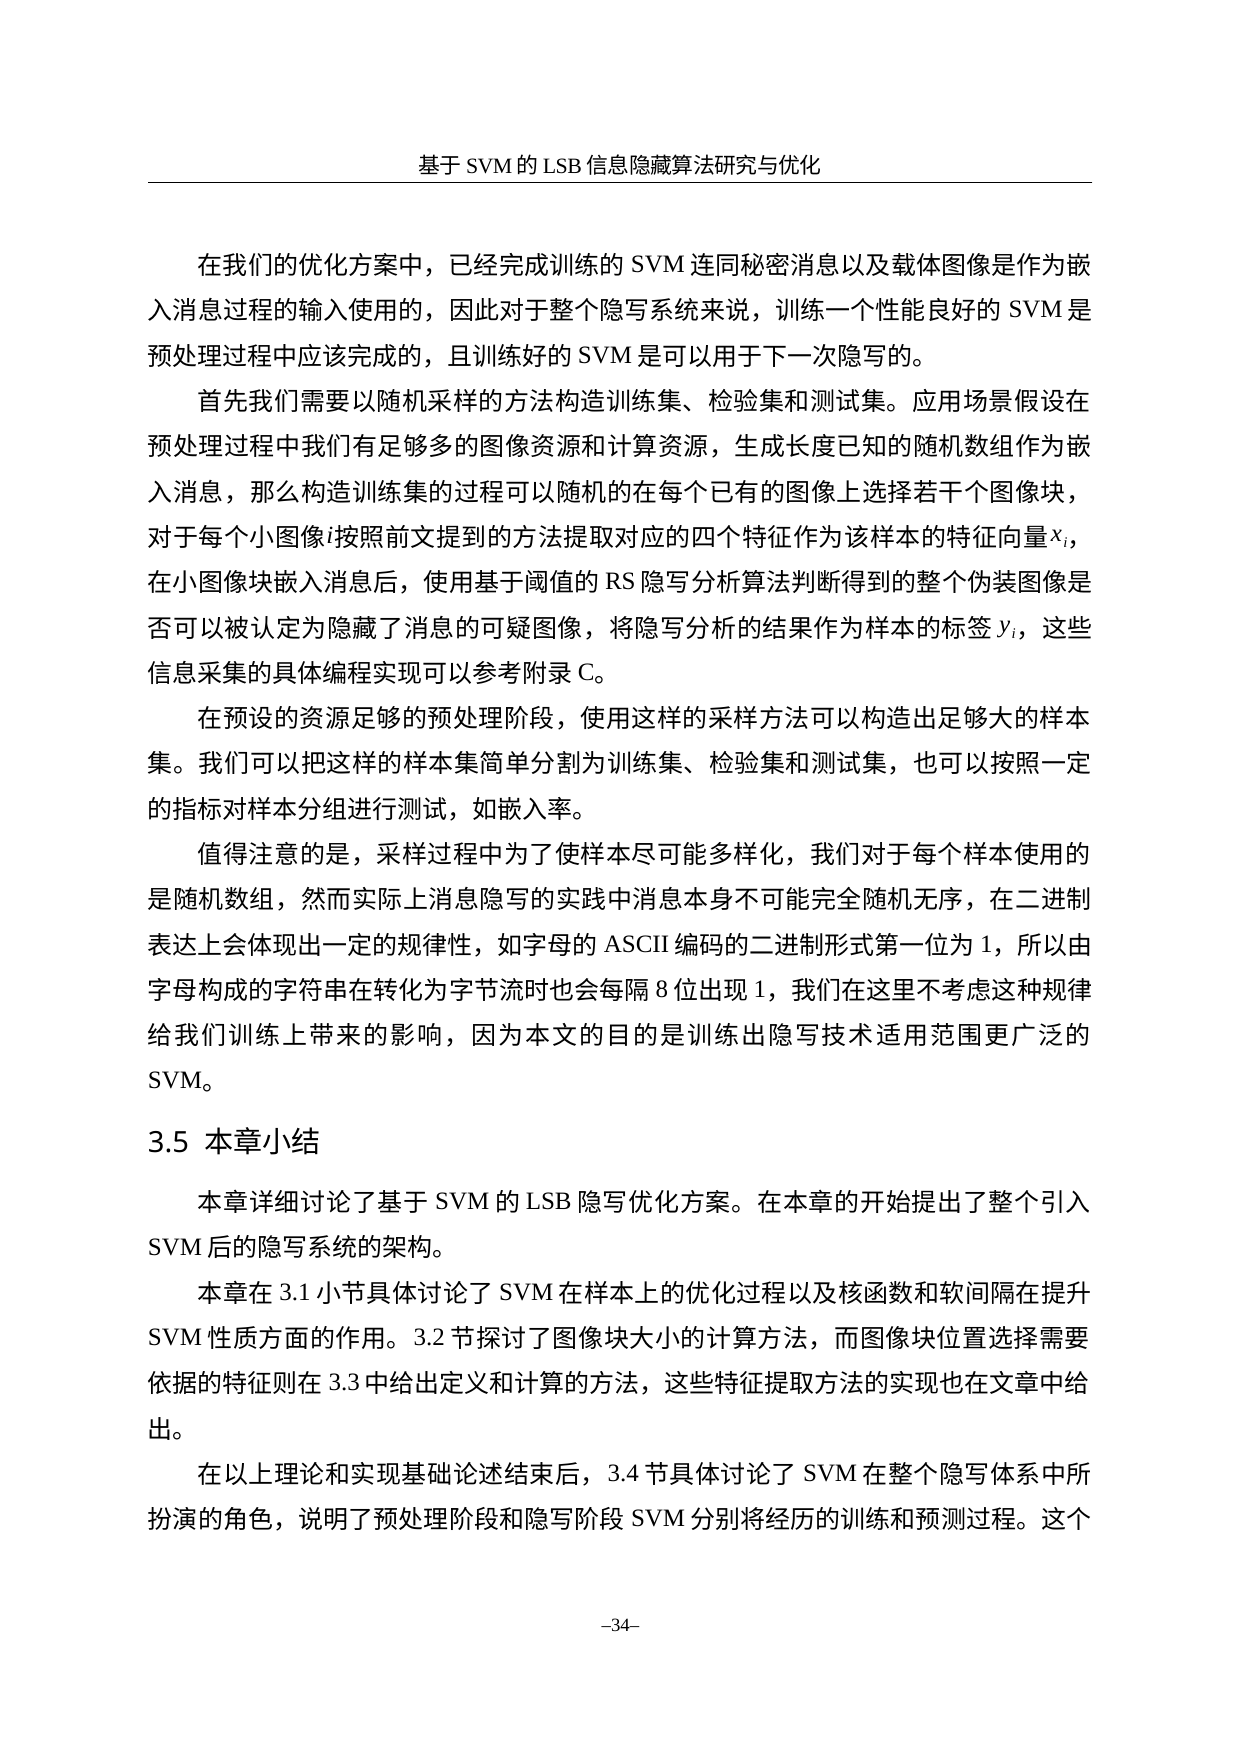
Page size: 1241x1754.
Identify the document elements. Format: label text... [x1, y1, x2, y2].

text 在预设的资源足够的预处理阶段，使用这样的采样方法可以构造出足够大的样本集。我们可以把这样的样本集简单分割为训练集、检验集和测试集，也可以按照一定的指标对样本分组进行测试，如嵌入率。 [148, 699, 1092, 826]
text 值得注意的是，采样过程中为了使样本尽可能多样化，我们对于每个样本使用的是随机数组，然而实际上消息隐写的实践中消息本身不可能完全随机无序，在二进制表达上会体现出一定的规律性，如字母的ASCII编码的二进制形式第一位为1，所以由字母构成的字符串在转化为字节流时也会每隔8位出现1，我们在这里不考虑这种规律给我们训练上带来的影响，因为本文的目的是训练出隐写技术适用范围更广泛的SVM。 [148, 834, 1092, 1097]
text 首先我们需要以随机采样的方法构造训练集、检验集和测试集。应用场景假设在预处理过程中我们有足够多的图像资源和计算资源，生成长度已知的随机数组作为嵌入消息，那么构造训练集的过程可以随机的在每个已有的图像上选择若干个图像块，对于每个小图像按照前文提到的方法提取对应的四个特征作为该样本的特征向量，在小图像块嵌入消息后，使用基于阈值的RS隐写分析算法判断得到的整个伪装图像是否可以被认定为隐藏了消息的可疑图像，将隐写分析的结果作为样本的标签，这些信息采集的具体编程实现可以参考附录C。 [148, 381, 1092, 689]
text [148, 1454, 1092, 1536]
text 在我们的优化方案中，已经完成训练的SVM连同秘密消息以及载体图像是作为嵌入消息过程的输入使用的，因此对于整个隐写系统来说，训练一个性能良好的SVM是预处理过程中应该完成的，且训练好的SVM是可以用于下一次隐写的。 [148, 246, 1092, 372]
subtitle 3.5 本章小结 [148, 1119, 1092, 1161]
text 本章在3.1小节具体讨论了SVM在样本上的优化过程以及核函数和软间隔在提升SVM性质方面的作用。3.2节探讨了图像块大小的计算方法，而图像块位置选择需要依据的特征则在3.3中给出定义和计算的方法，这些特征提取方法的实现也在文章中给出。 [148, 1273, 1092, 1445]
text 本章详细讨论了基于SVM的LSB隐写优化方案。在本章的开始提出了整个引入SVM后的隐写系统的架构。 [148, 1182, 1092, 1264]
